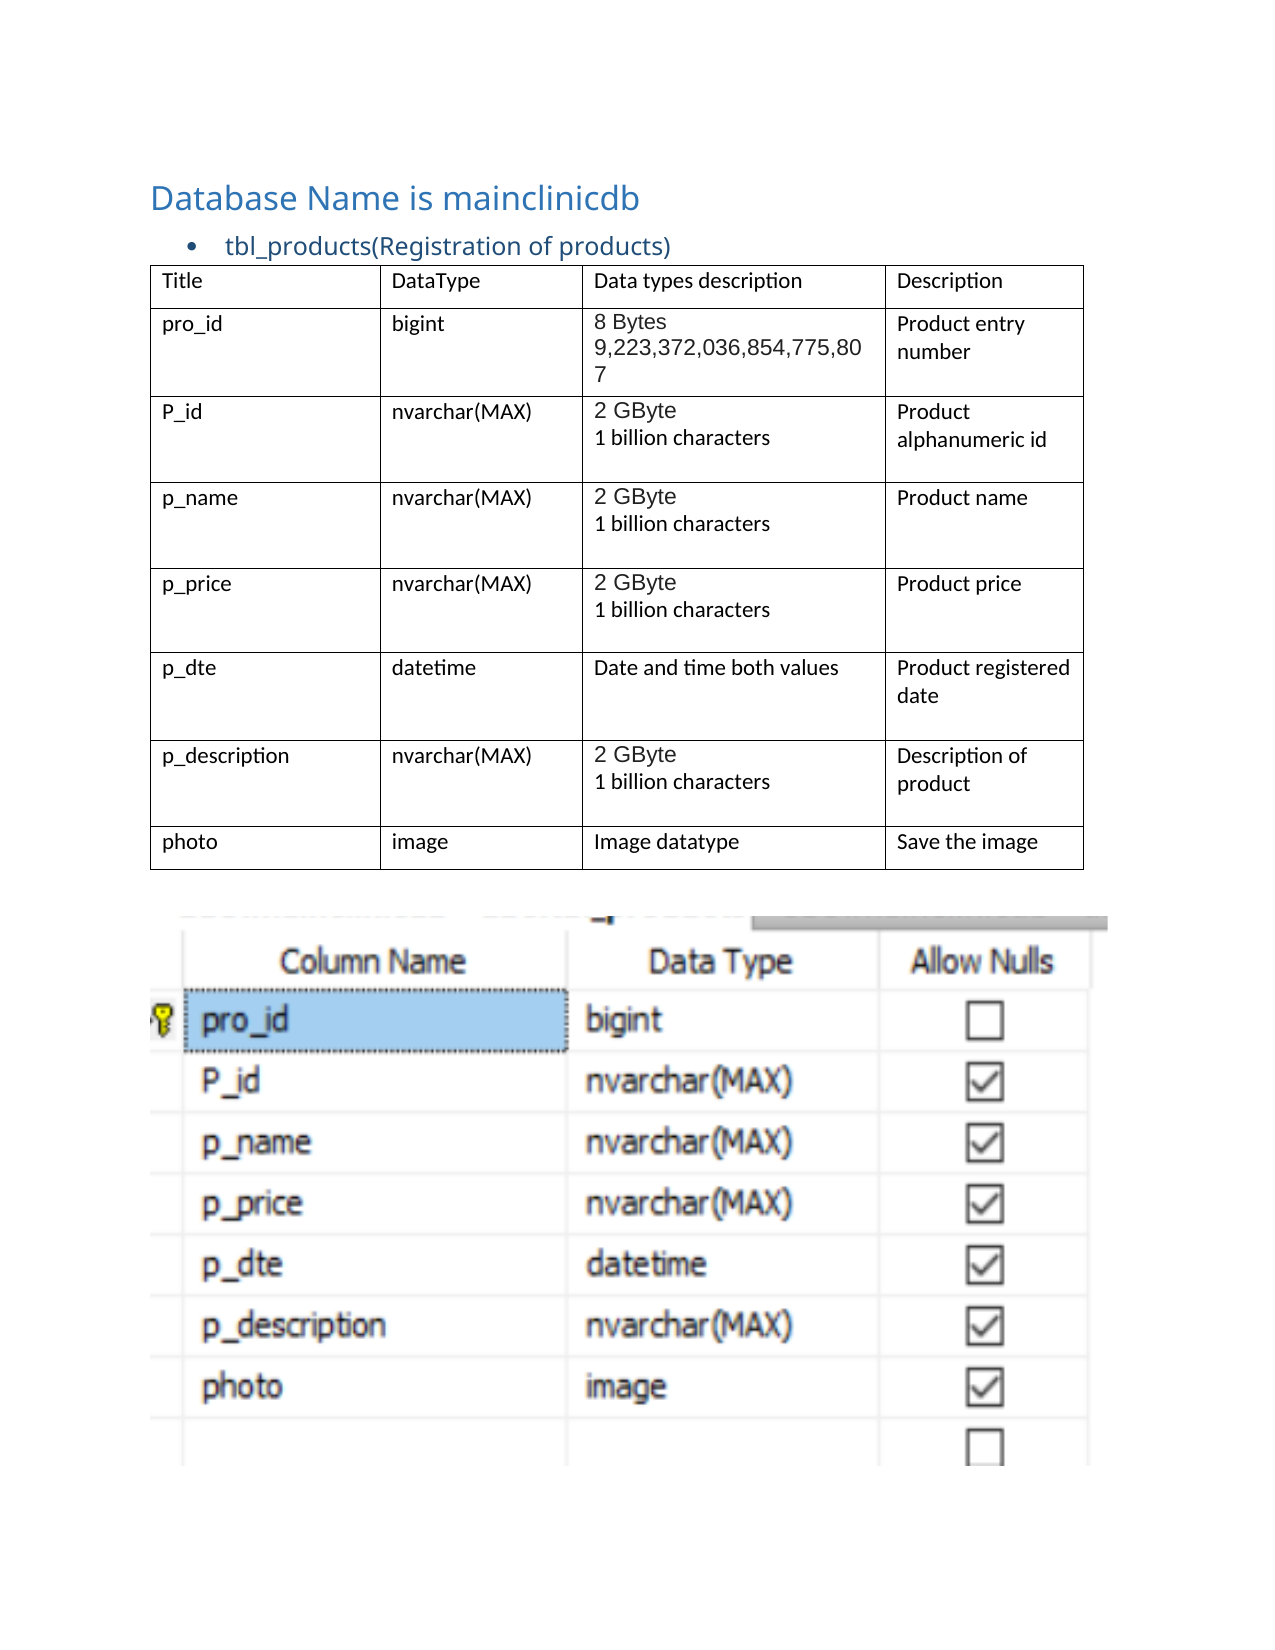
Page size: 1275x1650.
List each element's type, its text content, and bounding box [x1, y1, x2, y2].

table_cell 2 GByte 1 billion characters [583, 741, 885, 826]
table_cell p_dte [151, 653, 380, 740]
table_cell pro_id [151, 309, 380, 396]
table_cell p_name [151, 483, 380, 568]
table_cell bigint [381, 309, 582, 396]
table_header Title [151, 266, 380, 308]
table_cell Product entry number [886, 309, 1083, 396]
table_cell datetime [381, 653, 582, 740]
table_cell Product registered date [886, 653, 1083, 740]
table_cell 2 GByte 1 billion characters [583, 483, 885, 568]
table_cell P_id [151, 397, 380, 482]
table_cell p_description [151, 741, 380, 826]
table_header Data types description [583, 266, 885, 308]
table_cell Product name [886, 483, 1083, 568]
table_cell nvarchar(MAX) [381, 741, 582, 826]
table_cell nvarchar(MAX) [381, 569, 582, 652]
subtitle Database Name is mainclinicdb [150, 175, 1125, 220]
table_cell nvarchar(MAX) [381, 483, 582, 568]
table_cell 2 GByte 1 billion characters [583, 397, 885, 482]
table_header Description [886, 266, 1083, 308]
table_cell Save the image [886, 827, 1083, 869]
table_cell Description of product [886, 741, 1083, 826]
table_cell p_price [151, 569, 380, 652]
table_header DataType [381, 266, 582, 308]
subtitle tbl_products(Registration of products) [187, 228, 1125, 262]
table_cell nvarchar(MAX) [381, 397, 582, 482]
table_cell Product price [886, 569, 1083, 652]
table_cell Product alphanumeric id [886, 397, 1083, 482]
table_cell image [381, 827, 582, 869]
picture [150, 916, 1108, 1466]
table_cell photo [151, 827, 380, 869]
table_cell 8 Bytes 9,223,372,036,854,775,807 [583, 309, 885, 396]
table_cell Date and time both values [583, 653, 885, 740]
table_cell Image datatype [583, 827, 885, 869]
table_cell 2 GByte 1 billion characters [583, 569, 885, 652]
